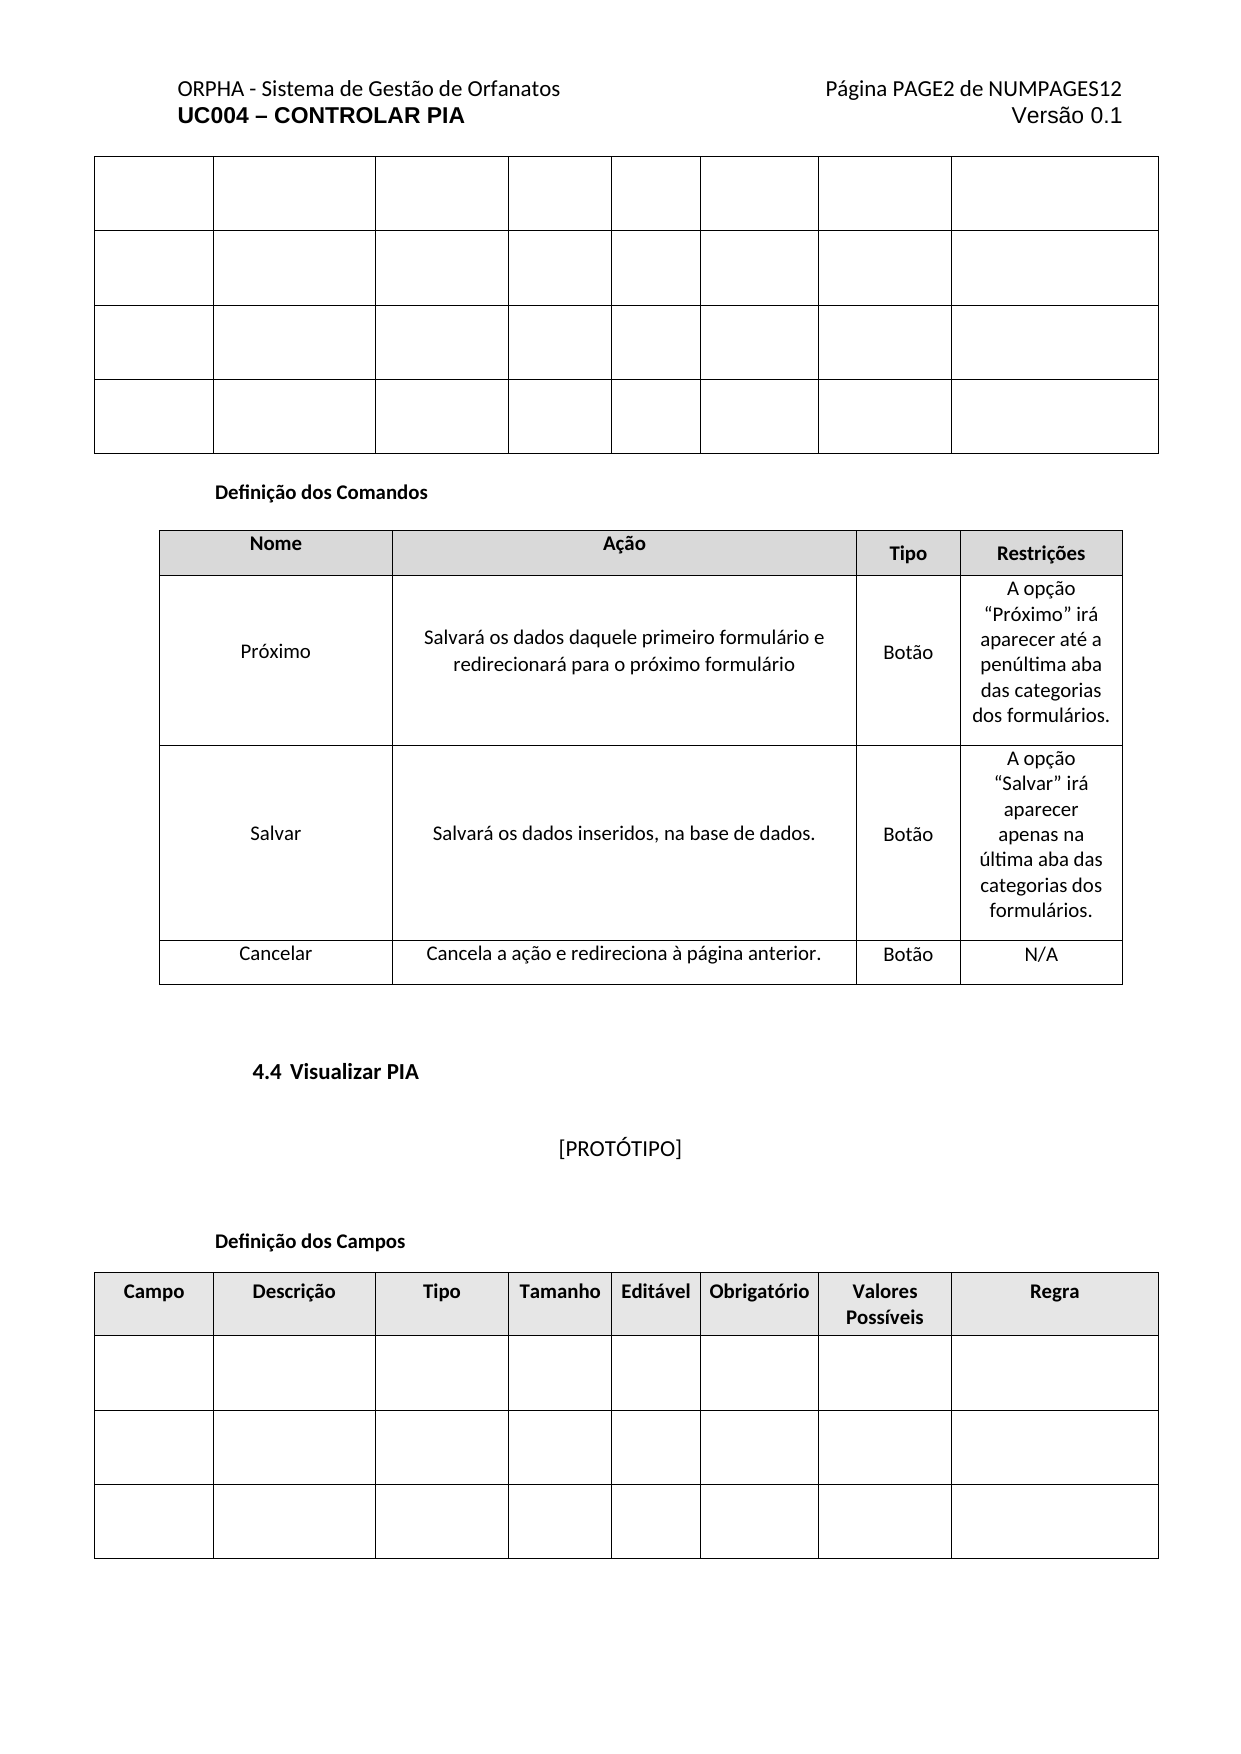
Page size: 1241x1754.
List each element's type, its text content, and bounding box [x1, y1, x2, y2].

table_cell [509, 231, 611, 304]
table_cell [214, 1485, 375, 1558]
table_cell [214, 1411, 375, 1484]
table_cell [612, 306, 700, 379]
table_cell [952, 231, 1158, 304]
table_cell [214, 306, 375, 379]
table_cell [612, 1411, 700, 1484]
table_cell [612, 157, 700, 230]
table_cell [95, 306, 213, 379]
table_header Restrições [961, 531, 1122, 575]
table_header Tipo [857, 531, 960, 575]
table_cell [376, 231, 508, 304]
table_cell [95, 1485, 213, 1558]
table_cell [214, 1336, 375, 1409]
table_cell [214, 231, 375, 304]
table_cell [819, 1485, 951, 1558]
table_cell [952, 306, 1158, 379]
table_header Campo [95, 1273, 213, 1335]
table_cell [952, 1336, 1158, 1409]
table_cell Cancelar [160, 941, 392, 984]
table_header Ação [393, 531, 856, 575]
table_cell [701, 380, 818, 453]
table_cell [819, 1336, 951, 1409]
table_cell [376, 306, 508, 379]
text Definição dos Campos [177, 1228, 1063, 1253]
table_cell [376, 157, 508, 230]
table_cell Próximo [160, 576, 392, 744]
table_cell [819, 231, 951, 304]
text [PROTÓTIPO] [177, 1134, 1063, 1162]
table_cell [95, 1411, 213, 1484]
list Definição dos Comandos [215, 479, 1063, 505]
table_cell [95, 231, 213, 304]
table_cell [952, 157, 1158, 230]
table_cell [214, 380, 375, 453]
table_cell Cancela a ação e redireciona à página anterior. [393, 941, 856, 984]
table_header Editável [612, 1273, 700, 1335]
table_header Valores Possíveis [819, 1273, 951, 1335]
table_cell Botão [857, 746, 960, 939]
table_cell A opção “Próximo” irá aparecer até a penúltima aba das categorias dos formulários. [961, 576, 1122, 744]
table_cell Salvará os dados daquele primeiro formulário e redirecionará para o próximo formulário [393, 576, 856, 744]
table_cell [952, 380, 1158, 453]
table_cell [376, 1411, 508, 1484]
table_header Obrigatório [701, 1273, 818, 1335]
table_cell [819, 157, 951, 230]
table_cell [509, 1336, 611, 1409]
table_header Nome [160, 531, 392, 575]
table_cell [95, 1336, 213, 1409]
table_cell [509, 306, 611, 379]
table_cell [819, 380, 951, 453]
table_cell Botão [857, 941, 960, 984]
table_cell [95, 157, 213, 230]
table_cell [509, 157, 611, 230]
table_header Descrição [214, 1273, 375, 1335]
table_cell [701, 157, 818, 230]
table_cell [612, 1336, 700, 1409]
table_header Tipo [376, 1273, 508, 1335]
table_cell [819, 1411, 951, 1484]
table_cell [509, 380, 611, 453]
table_cell [952, 1485, 1158, 1558]
table_cell [376, 1485, 508, 1558]
table_cell [376, 1336, 508, 1409]
table_cell N/A [961, 941, 1122, 984]
table_cell [701, 306, 818, 379]
table_cell [214, 157, 375, 230]
table_cell [95, 380, 213, 453]
table_cell Botão [857, 576, 960, 744]
table_cell [376, 380, 508, 453]
table_cell [509, 1485, 611, 1558]
table_cell [819, 306, 951, 379]
table_cell [509, 1411, 611, 1484]
table_cell [701, 1336, 818, 1409]
table_cell [612, 231, 700, 304]
table_cell [952, 1411, 1158, 1484]
table_cell [701, 1411, 818, 1484]
table_header Regra [952, 1273, 1158, 1335]
table_cell Salvará os dados inseridos, na base de dados. [393, 746, 856, 939]
table_cell [701, 231, 818, 304]
subtitle Visualizar PIA [252, 1057, 1063, 1085]
table_header Tamanho [509, 1273, 611, 1335]
table_cell [612, 1485, 700, 1558]
table_cell A opção “Salvar” irá aparecer apenas na última aba das categorias dos formulários. [961, 746, 1122, 939]
table_cell [701, 1485, 818, 1558]
table_cell Salvar [160, 746, 392, 939]
table_cell [612, 380, 700, 453]
